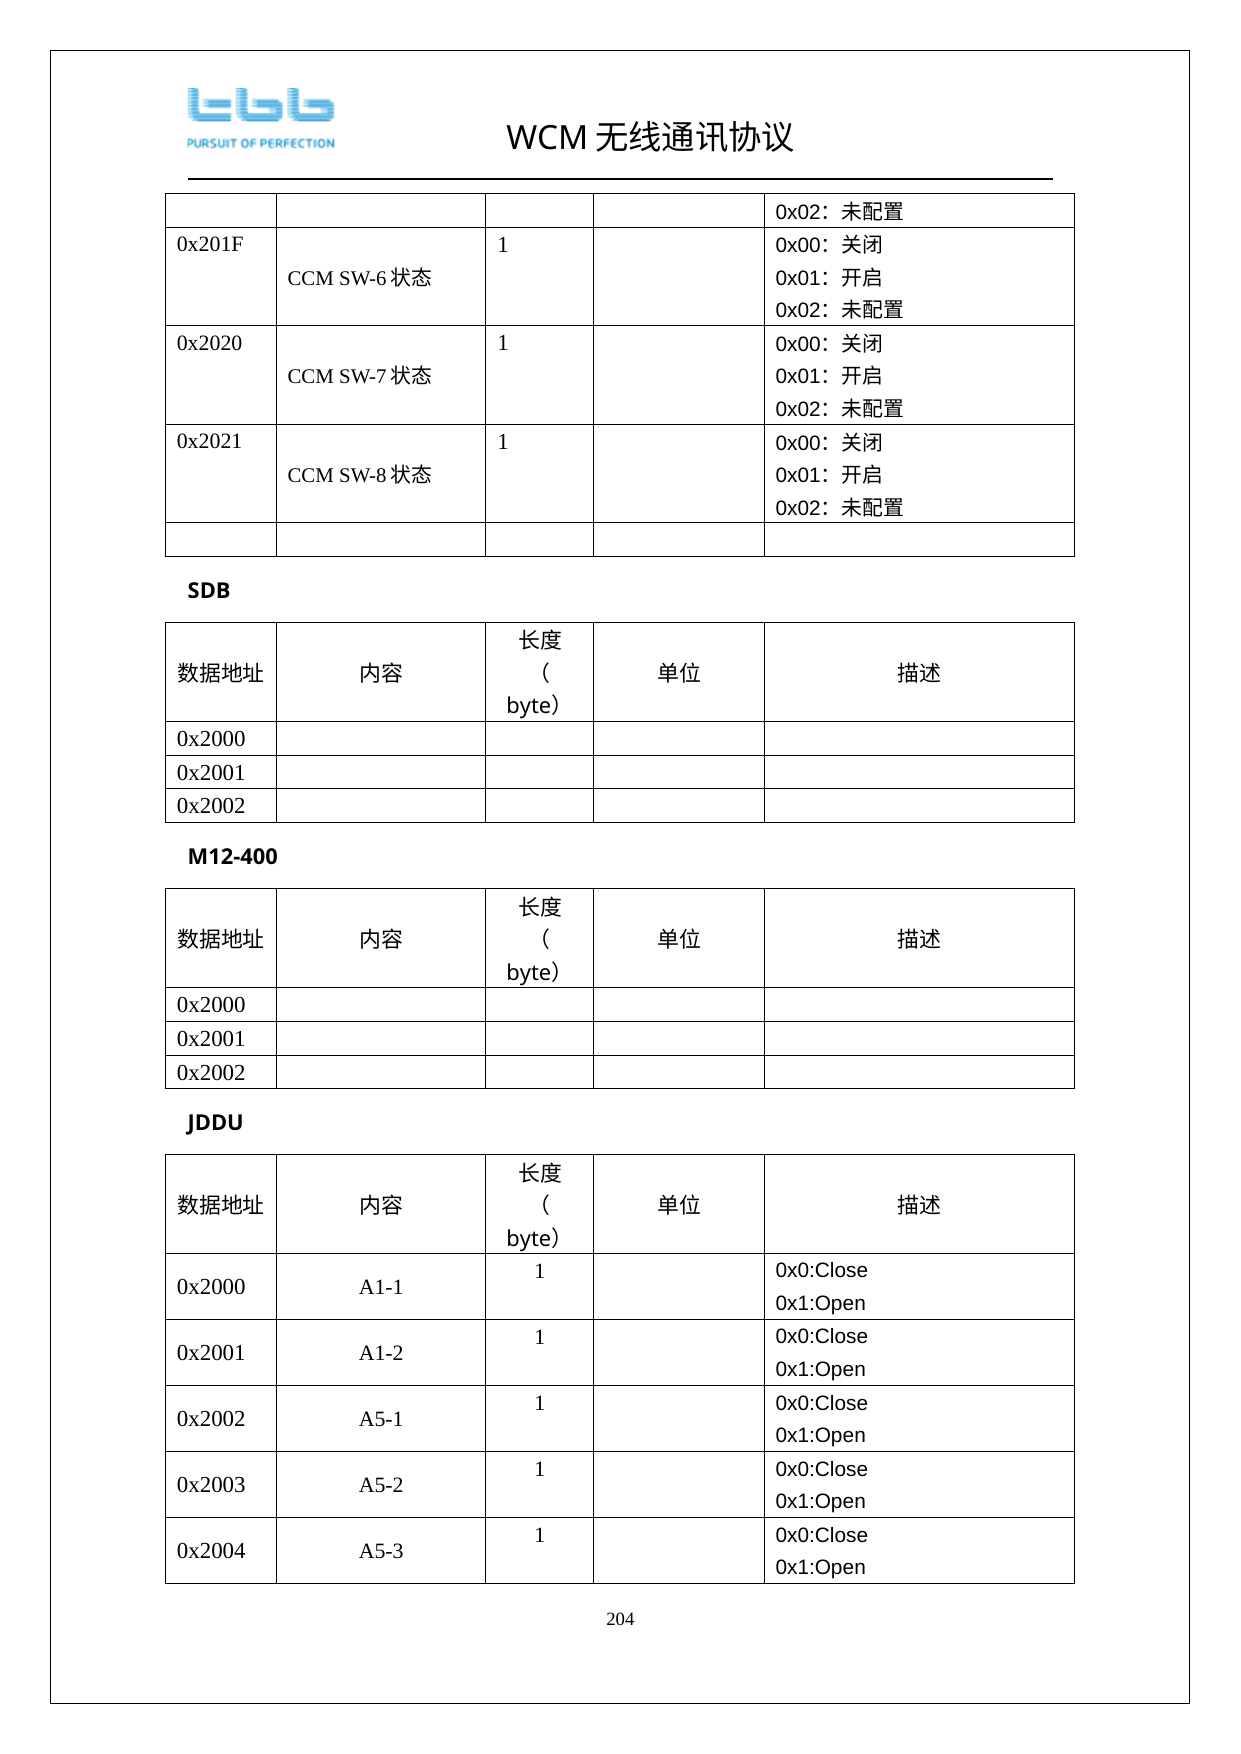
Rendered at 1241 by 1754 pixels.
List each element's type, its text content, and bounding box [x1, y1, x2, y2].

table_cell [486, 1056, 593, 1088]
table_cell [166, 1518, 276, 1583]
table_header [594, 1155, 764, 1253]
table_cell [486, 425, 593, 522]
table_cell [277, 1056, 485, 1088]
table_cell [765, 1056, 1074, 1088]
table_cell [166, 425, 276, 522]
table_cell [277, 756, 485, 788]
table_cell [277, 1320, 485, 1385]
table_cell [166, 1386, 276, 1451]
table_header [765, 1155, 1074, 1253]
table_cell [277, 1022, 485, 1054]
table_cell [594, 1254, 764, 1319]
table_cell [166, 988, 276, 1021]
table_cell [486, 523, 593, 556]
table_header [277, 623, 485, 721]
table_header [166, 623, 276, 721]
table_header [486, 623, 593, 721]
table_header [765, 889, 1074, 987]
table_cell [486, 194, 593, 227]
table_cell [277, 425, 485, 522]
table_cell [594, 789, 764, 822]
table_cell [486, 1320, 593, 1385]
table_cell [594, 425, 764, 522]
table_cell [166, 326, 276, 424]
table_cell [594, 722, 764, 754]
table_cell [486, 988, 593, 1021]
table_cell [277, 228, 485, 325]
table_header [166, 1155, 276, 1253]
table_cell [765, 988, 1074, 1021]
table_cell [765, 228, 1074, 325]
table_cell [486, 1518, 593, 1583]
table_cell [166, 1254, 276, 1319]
picture [187, 88, 336, 150]
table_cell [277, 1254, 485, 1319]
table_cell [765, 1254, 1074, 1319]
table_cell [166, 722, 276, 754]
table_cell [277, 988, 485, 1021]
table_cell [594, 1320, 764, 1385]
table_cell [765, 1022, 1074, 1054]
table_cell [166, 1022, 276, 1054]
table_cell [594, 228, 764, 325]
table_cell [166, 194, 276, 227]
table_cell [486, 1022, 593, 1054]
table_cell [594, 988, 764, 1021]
subtitle SDB [187, 573, 1053, 606]
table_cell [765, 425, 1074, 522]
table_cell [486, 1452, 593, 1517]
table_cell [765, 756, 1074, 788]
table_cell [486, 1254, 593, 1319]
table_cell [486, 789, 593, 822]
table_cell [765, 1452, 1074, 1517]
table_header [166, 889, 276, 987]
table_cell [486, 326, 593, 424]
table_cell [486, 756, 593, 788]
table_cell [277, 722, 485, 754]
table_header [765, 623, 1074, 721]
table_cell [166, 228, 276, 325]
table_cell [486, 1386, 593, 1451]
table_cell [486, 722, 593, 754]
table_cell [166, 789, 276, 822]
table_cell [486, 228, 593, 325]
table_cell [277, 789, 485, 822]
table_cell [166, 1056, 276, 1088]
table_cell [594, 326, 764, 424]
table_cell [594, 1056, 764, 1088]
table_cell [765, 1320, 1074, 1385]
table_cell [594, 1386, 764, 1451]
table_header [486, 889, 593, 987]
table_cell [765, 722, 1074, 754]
subtitle JDDU [187, 1106, 1053, 1138]
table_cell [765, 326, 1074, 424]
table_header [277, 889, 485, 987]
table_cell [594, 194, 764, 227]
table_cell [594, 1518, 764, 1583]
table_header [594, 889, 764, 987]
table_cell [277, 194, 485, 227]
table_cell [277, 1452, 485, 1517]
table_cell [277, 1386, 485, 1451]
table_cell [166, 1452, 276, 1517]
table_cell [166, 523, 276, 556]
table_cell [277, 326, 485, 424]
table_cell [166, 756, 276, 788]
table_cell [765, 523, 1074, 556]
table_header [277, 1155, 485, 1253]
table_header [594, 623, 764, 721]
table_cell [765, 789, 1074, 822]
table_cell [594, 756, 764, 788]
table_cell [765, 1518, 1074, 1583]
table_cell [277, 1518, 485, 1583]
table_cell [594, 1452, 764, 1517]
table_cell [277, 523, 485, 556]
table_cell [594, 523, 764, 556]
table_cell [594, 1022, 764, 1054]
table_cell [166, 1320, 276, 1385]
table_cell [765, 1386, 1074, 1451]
subtitle M12-400 [187, 839, 1053, 872]
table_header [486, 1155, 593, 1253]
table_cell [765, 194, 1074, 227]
